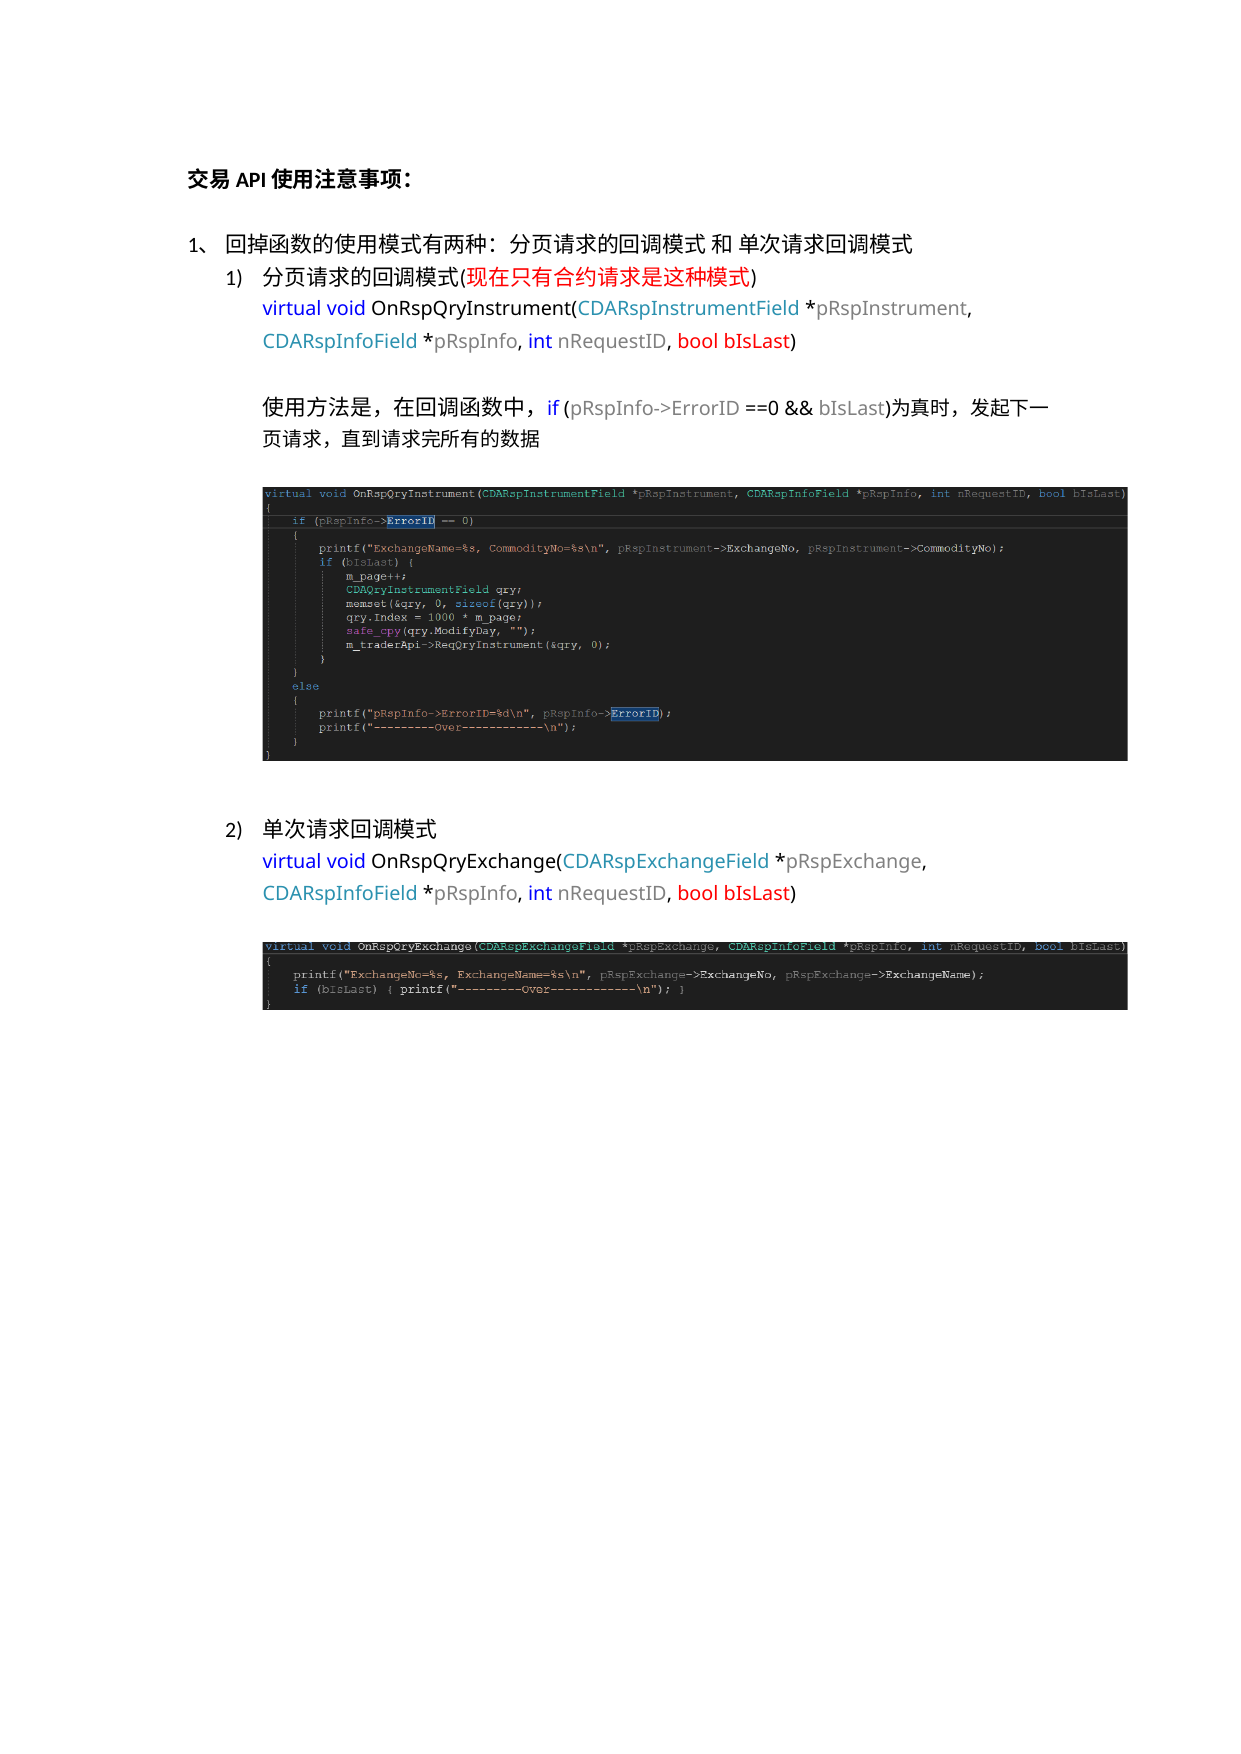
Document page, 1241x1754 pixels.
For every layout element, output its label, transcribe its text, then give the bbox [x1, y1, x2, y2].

list 单次请求回调模式 [225, 812, 1053, 844]
text 交易API使用注意事项： [187, 162, 1053, 194]
list 回掉函数的使用模式有两种：分页请求的回调模式 和 单次请求回调模式 [187, 227, 1053, 259]
list 分页请求的回调模式(现在只有合约请求是这种模式) [225, 259, 1053, 292]
list virtual void OnRspQryInstrument(CDARspInstrumentField *pRspInstrument, CDARspInfoField *pRspInfo, int nRequestID, bool bIsLast) [262, 292, 1053, 357]
picture [262, 942, 1128, 1010]
list virtual void OnRspQryExchange(CDARspExchangeField *pRspExchange, CDARspInfoField *pRspInfo, int nRequestID, bool bIsLast) [262, 844, 1053, 909]
picture [262, 487, 1128, 761]
list 使用方法是，在回调函数中，if (pRspInfo->ErrorID ==0 && bIsLast)为真时，发起下一页请求，直到请求完所有的数据 [262, 389, 1053, 454]
